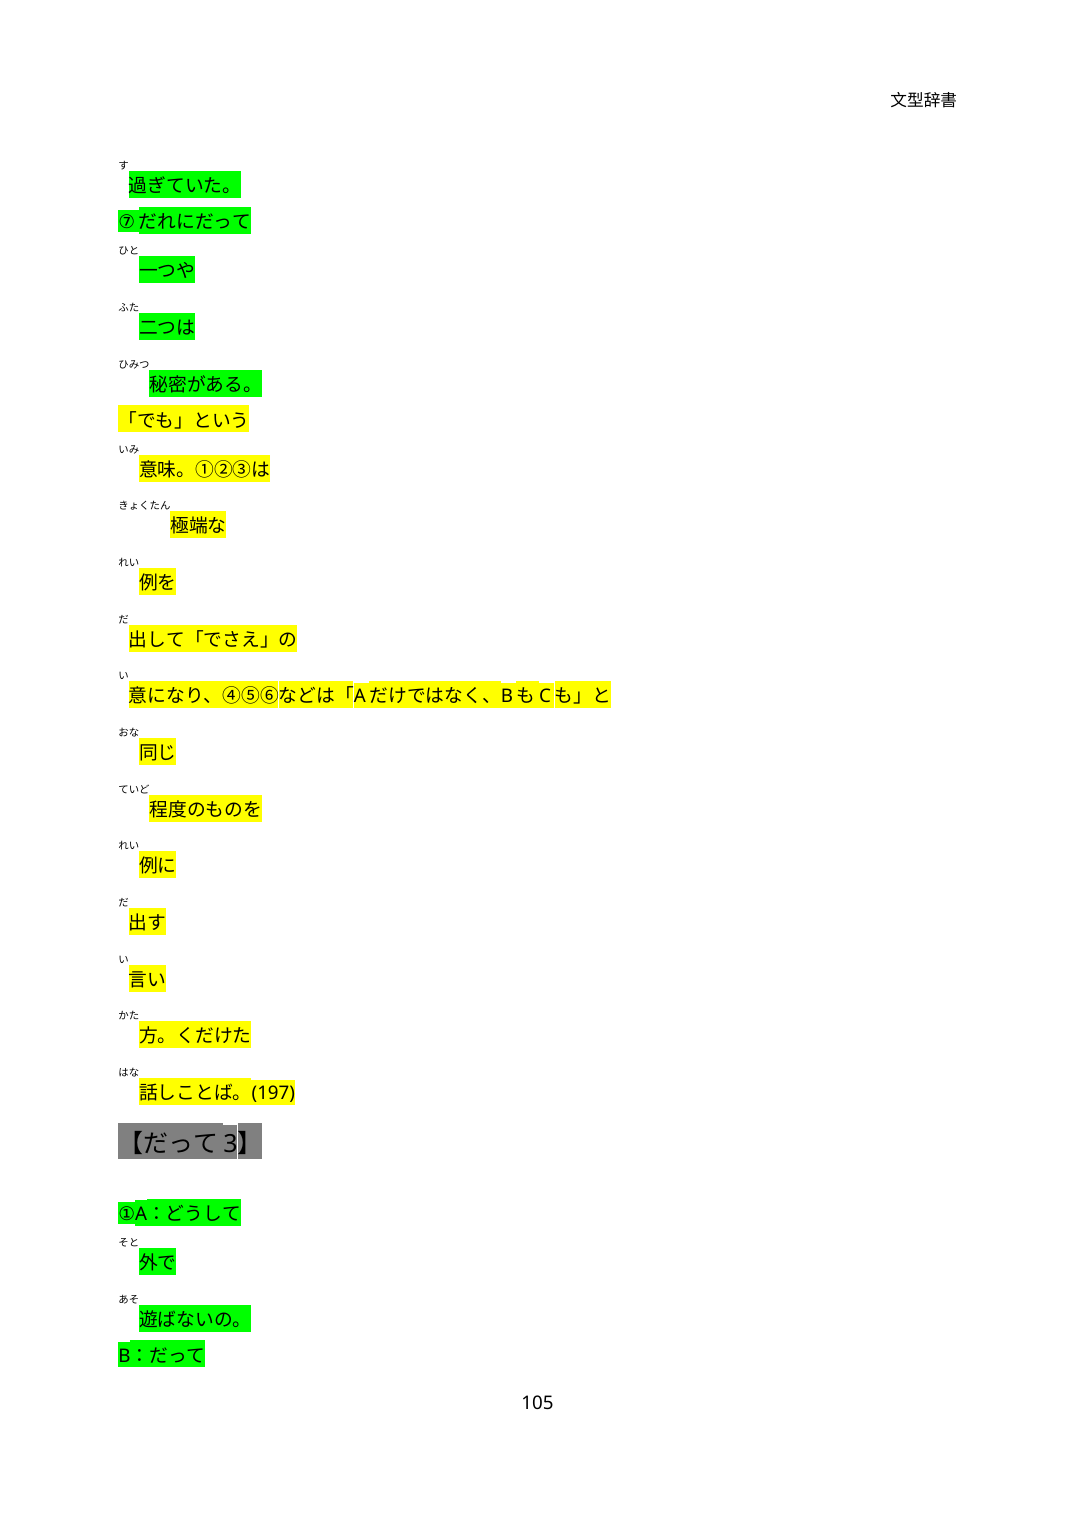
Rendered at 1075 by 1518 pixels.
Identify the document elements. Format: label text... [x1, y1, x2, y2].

subtitle 【だって3】 [118, 1113, 957, 1170]
